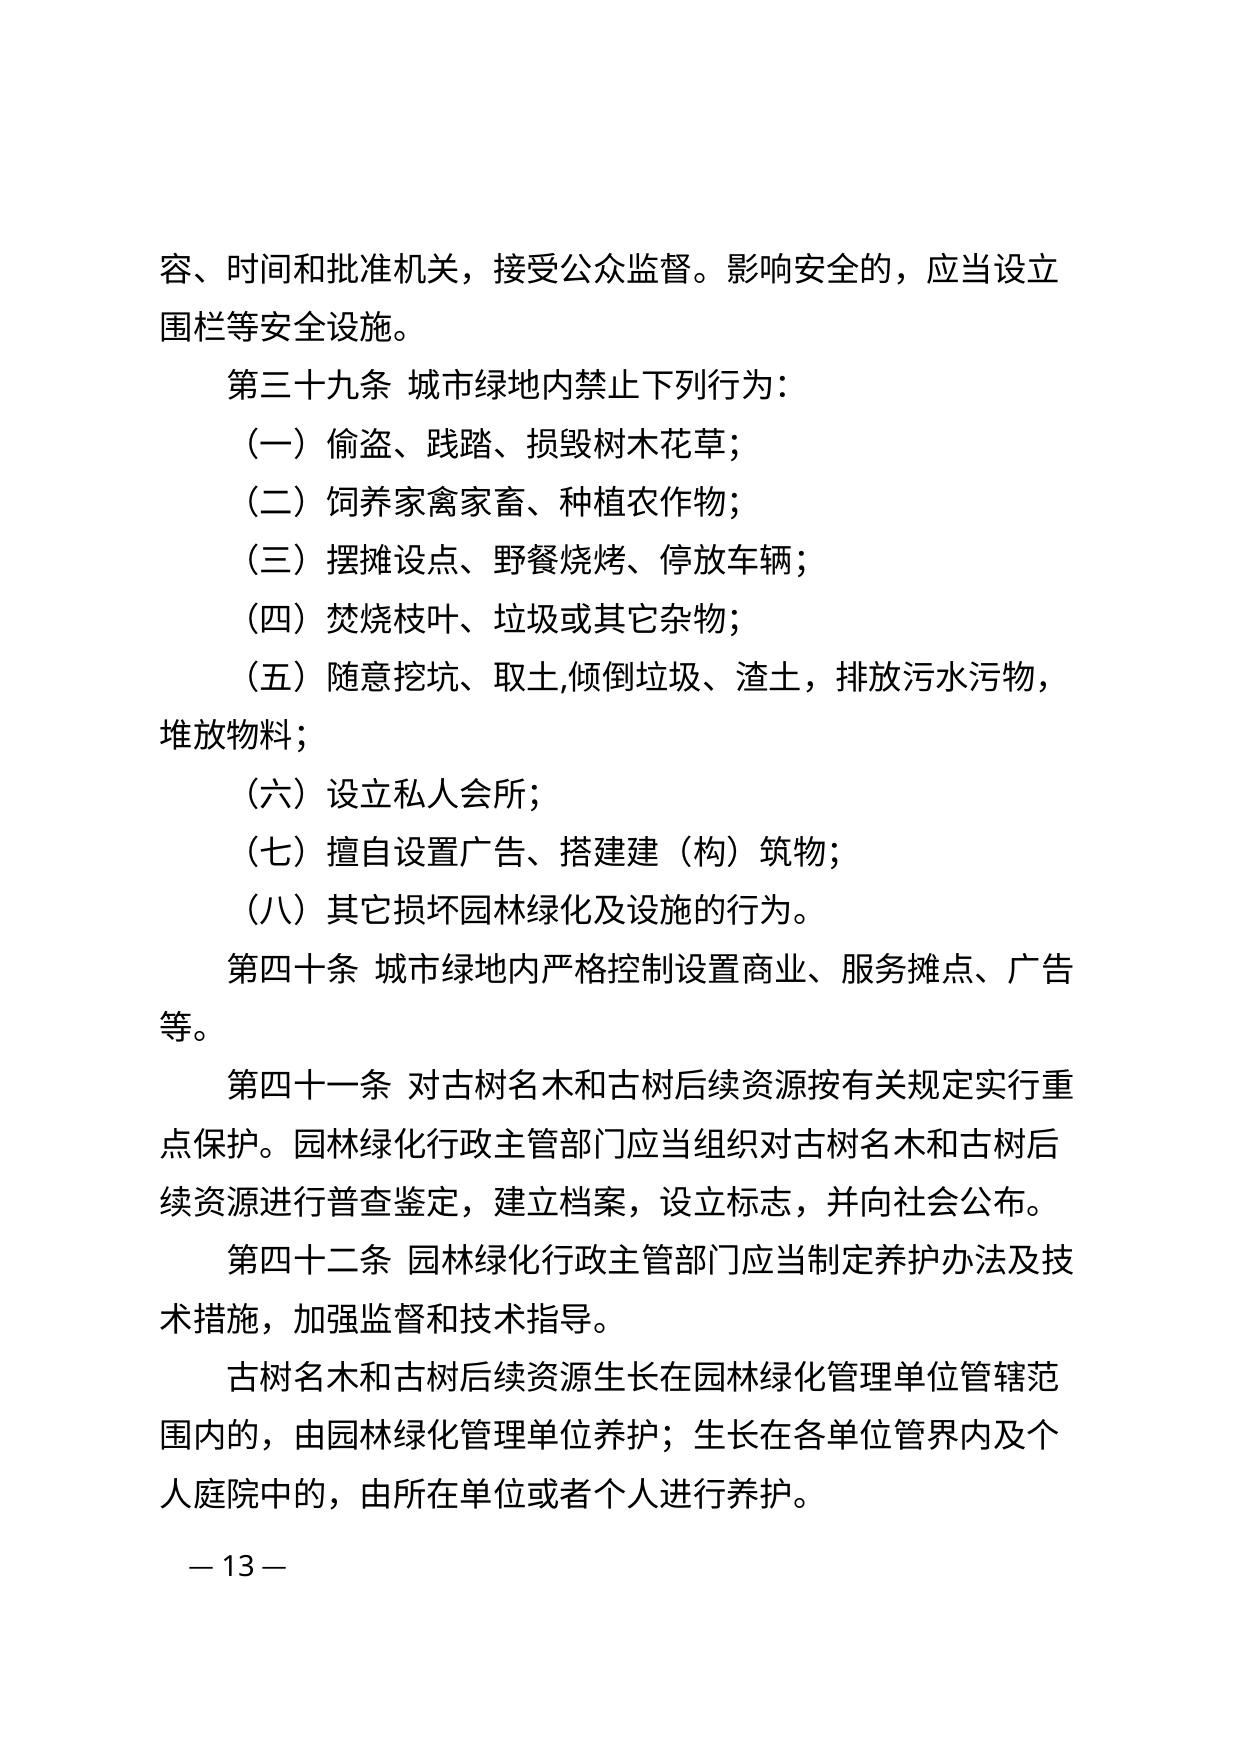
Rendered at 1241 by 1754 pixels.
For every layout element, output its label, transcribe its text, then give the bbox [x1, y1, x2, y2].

text （五）随意挖坑、取土,倾倒垃圾、渣土，排放污水污物，堆放物料； [159, 643, 1081, 759]
text 第四十一条 对古树名木和古树后续资源按有关规定实行重点保护。园林绿化行政主管部门应当组织对古树名木和古树后续资源进行普查鉴定，建立档案，设立标志，并向社会公布。 [159, 1051, 1081, 1226]
text （八）其它损坏园林绿化及设施的行为。 [159, 876, 1081, 934]
text 古树名木和古树后续资源生长在园林绿化管理单位管辖范围内的，由园林绿化管理单位养护；生长在各单位管界内及个人庭院中的，由所在单位或者个人进行养护。 [159, 1343, 1081, 1518]
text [159, 234, 1081, 351]
text 第四十二条 园林绿化行政主管部门应当制定养护办法及技术措施，加强监督和技术指导。 [159, 1226, 1081, 1343]
text 第三十九条 城市绿地内禁止下列行为： [159, 351, 1081, 409]
text （三）摆摊设点、野餐烧烤、停放车辆； [159, 526, 1081, 584]
text （七）擅自设置广告、搭建建（构）筑物； [159, 818, 1081, 876]
text （一）偷盗、践踏、损毁树木花草； [159, 409, 1081, 468]
text （四）焚烧枝叶、垃圾或其它杂物； [159, 584, 1081, 643]
text 第四十条 城市绿地内严格控制设置商业、服务摊点、广告等。 [159, 934, 1081, 1051]
text （六）设立私人会所； [159, 759, 1081, 818]
text （二）饲养家禽家畜、种植农作物； [159, 468, 1081, 526]
